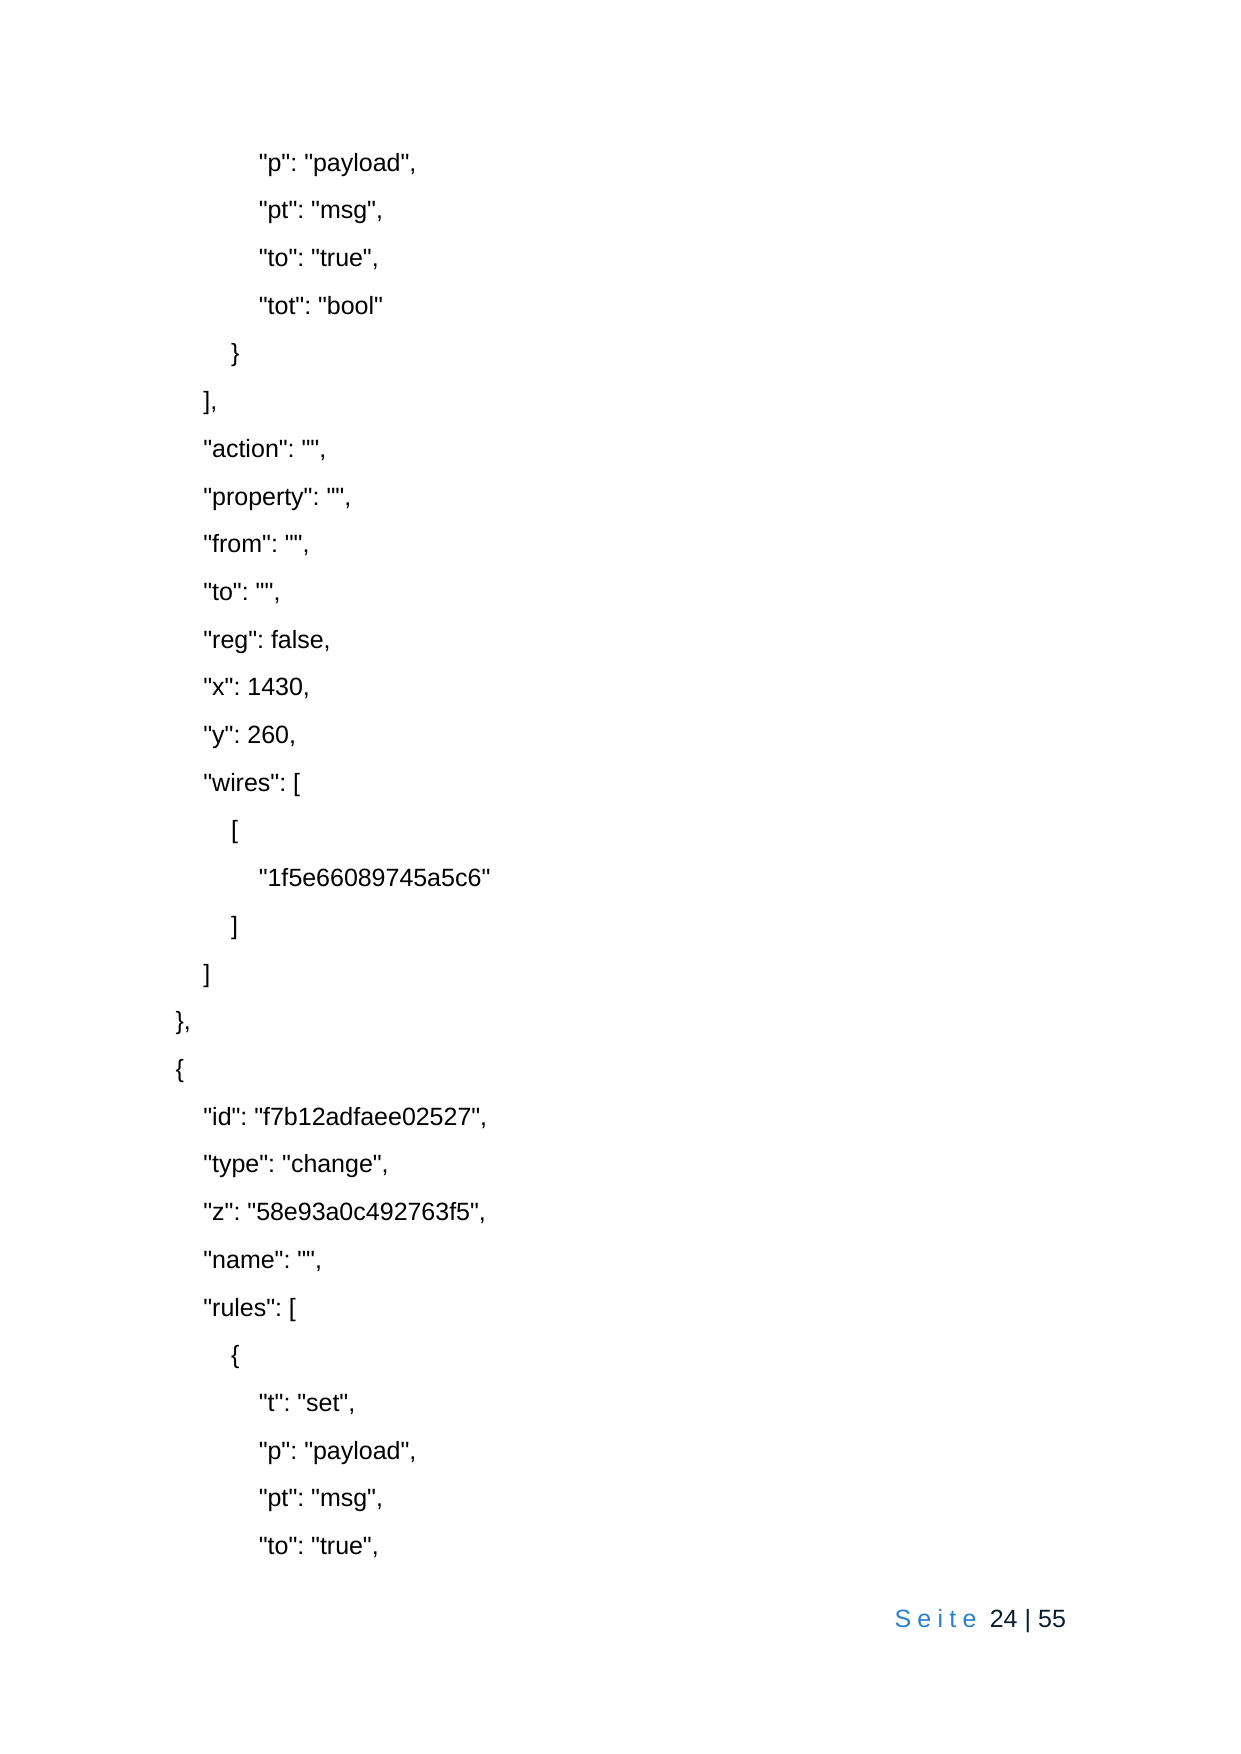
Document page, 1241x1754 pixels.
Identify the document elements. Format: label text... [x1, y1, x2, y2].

text "property": "", [148, 482, 1093, 510]
text "p": "payload", [148, 148, 1093, 176]
text } [148, 338, 1093, 367]
text "tot": "bool" [148, 291, 1093, 319]
text "1f5e66089745a5c6" [148, 863, 1093, 892]
text ] [148, 959, 1093, 987]
text }, [148, 1006, 1093, 1035]
text { [148, 1340, 1093, 1369]
text "type": "change", [148, 1149, 1093, 1178]
text "to": "true", [148, 1531, 1093, 1560]
text "z": "58e93a0c492763f5", [148, 1197, 1093, 1226]
text ] [148, 911, 1093, 940]
text "id": "f7b12adfaee02527", [148, 1102, 1093, 1131]
text "y": 260, [148, 720, 1093, 749]
text "t": "set", [148, 1388, 1093, 1417]
text "to": "true", [148, 243, 1093, 272]
text "rules": [ [148, 1293, 1093, 1321]
text { [148, 1054, 1093, 1083]
text [ [148, 816, 1093, 844]
text "name": "", [148, 1245, 1093, 1274]
text "reg": false, [148, 625, 1093, 653]
text "from": "", [148, 529, 1093, 558]
text "wires": [ [148, 768, 1093, 797]
text "x": 1430, [148, 672, 1093, 701]
text "to": "", [148, 577, 1093, 606]
text ], [148, 386, 1093, 415]
text "pt": "msg", [148, 1483, 1093, 1512]
text "pt": "msg", [148, 195, 1093, 224]
text "p": "payload", [148, 1436, 1093, 1464]
text "action": "", [148, 434, 1093, 463]
